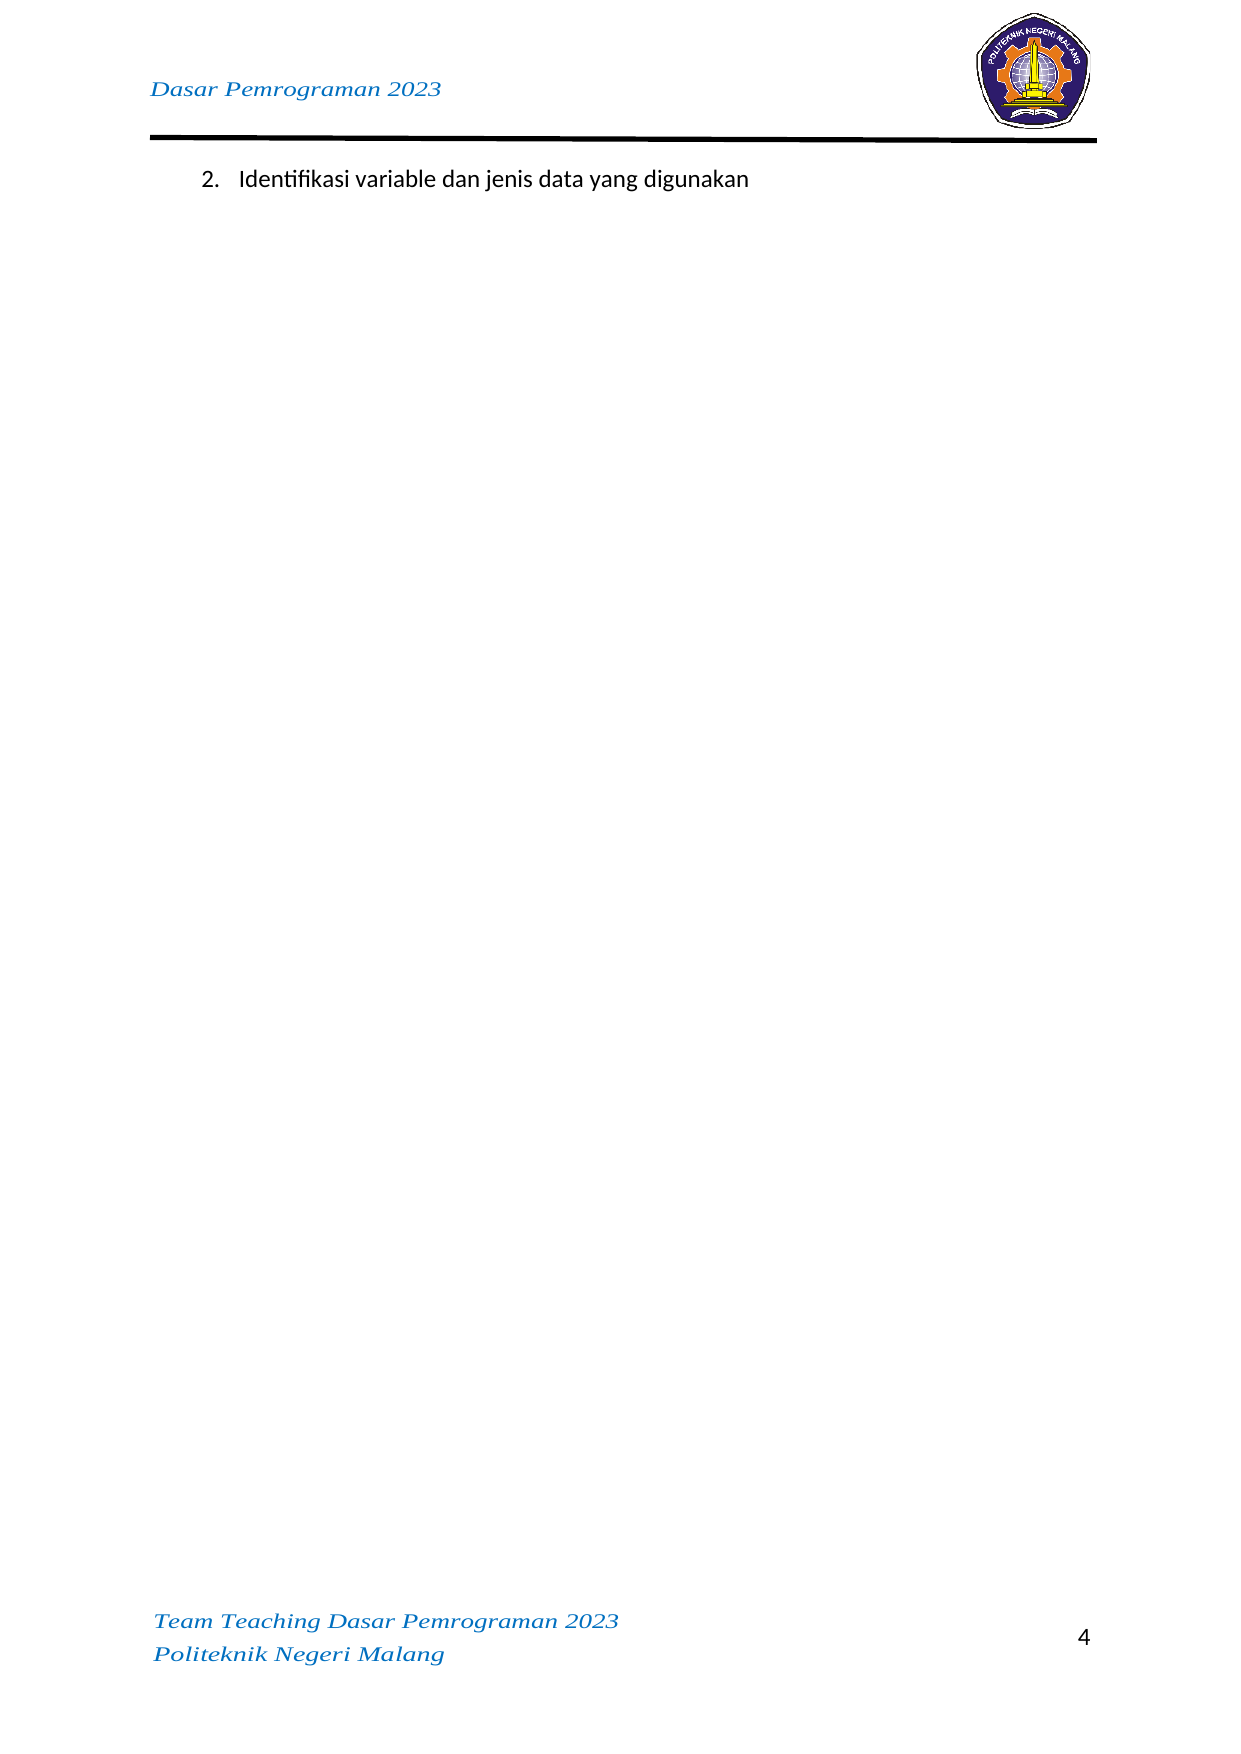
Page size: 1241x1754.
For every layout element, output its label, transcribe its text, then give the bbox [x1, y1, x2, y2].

list Identifikasi variable dan jenis data yang digunakan [201, 163, 1230, 193]
picture [976, 13, 1091, 129]
